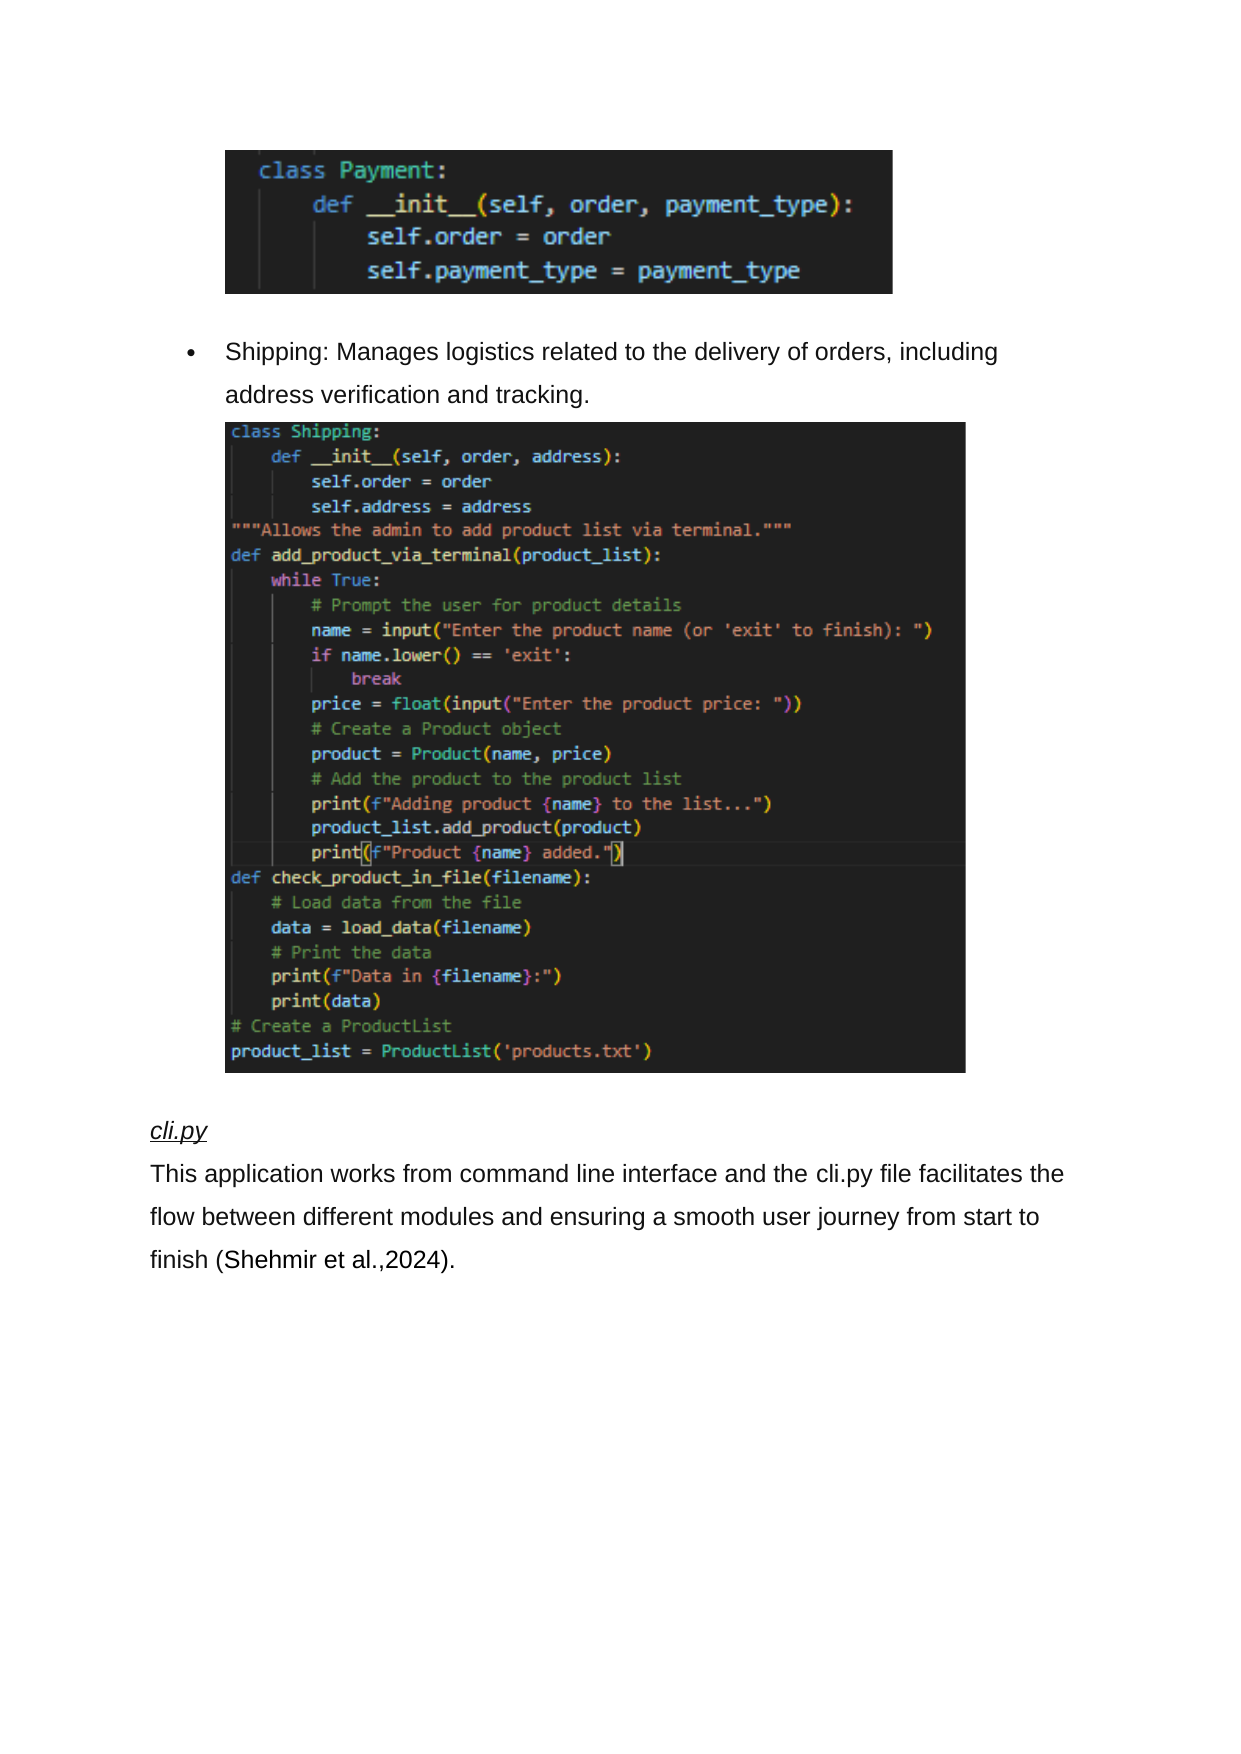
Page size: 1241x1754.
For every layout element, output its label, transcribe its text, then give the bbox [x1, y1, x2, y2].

text cli.py [150, 1116, 1090, 1144]
picture [225, 150, 893, 294]
text This application works from command line interface and the cli.py file facilitates the flow between different modules and ensuring a smooth user journey from start to finish (Shehmir et al.,2024). [150, 1159, 1090, 1274]
picture [225, 422, 966, 1073]
